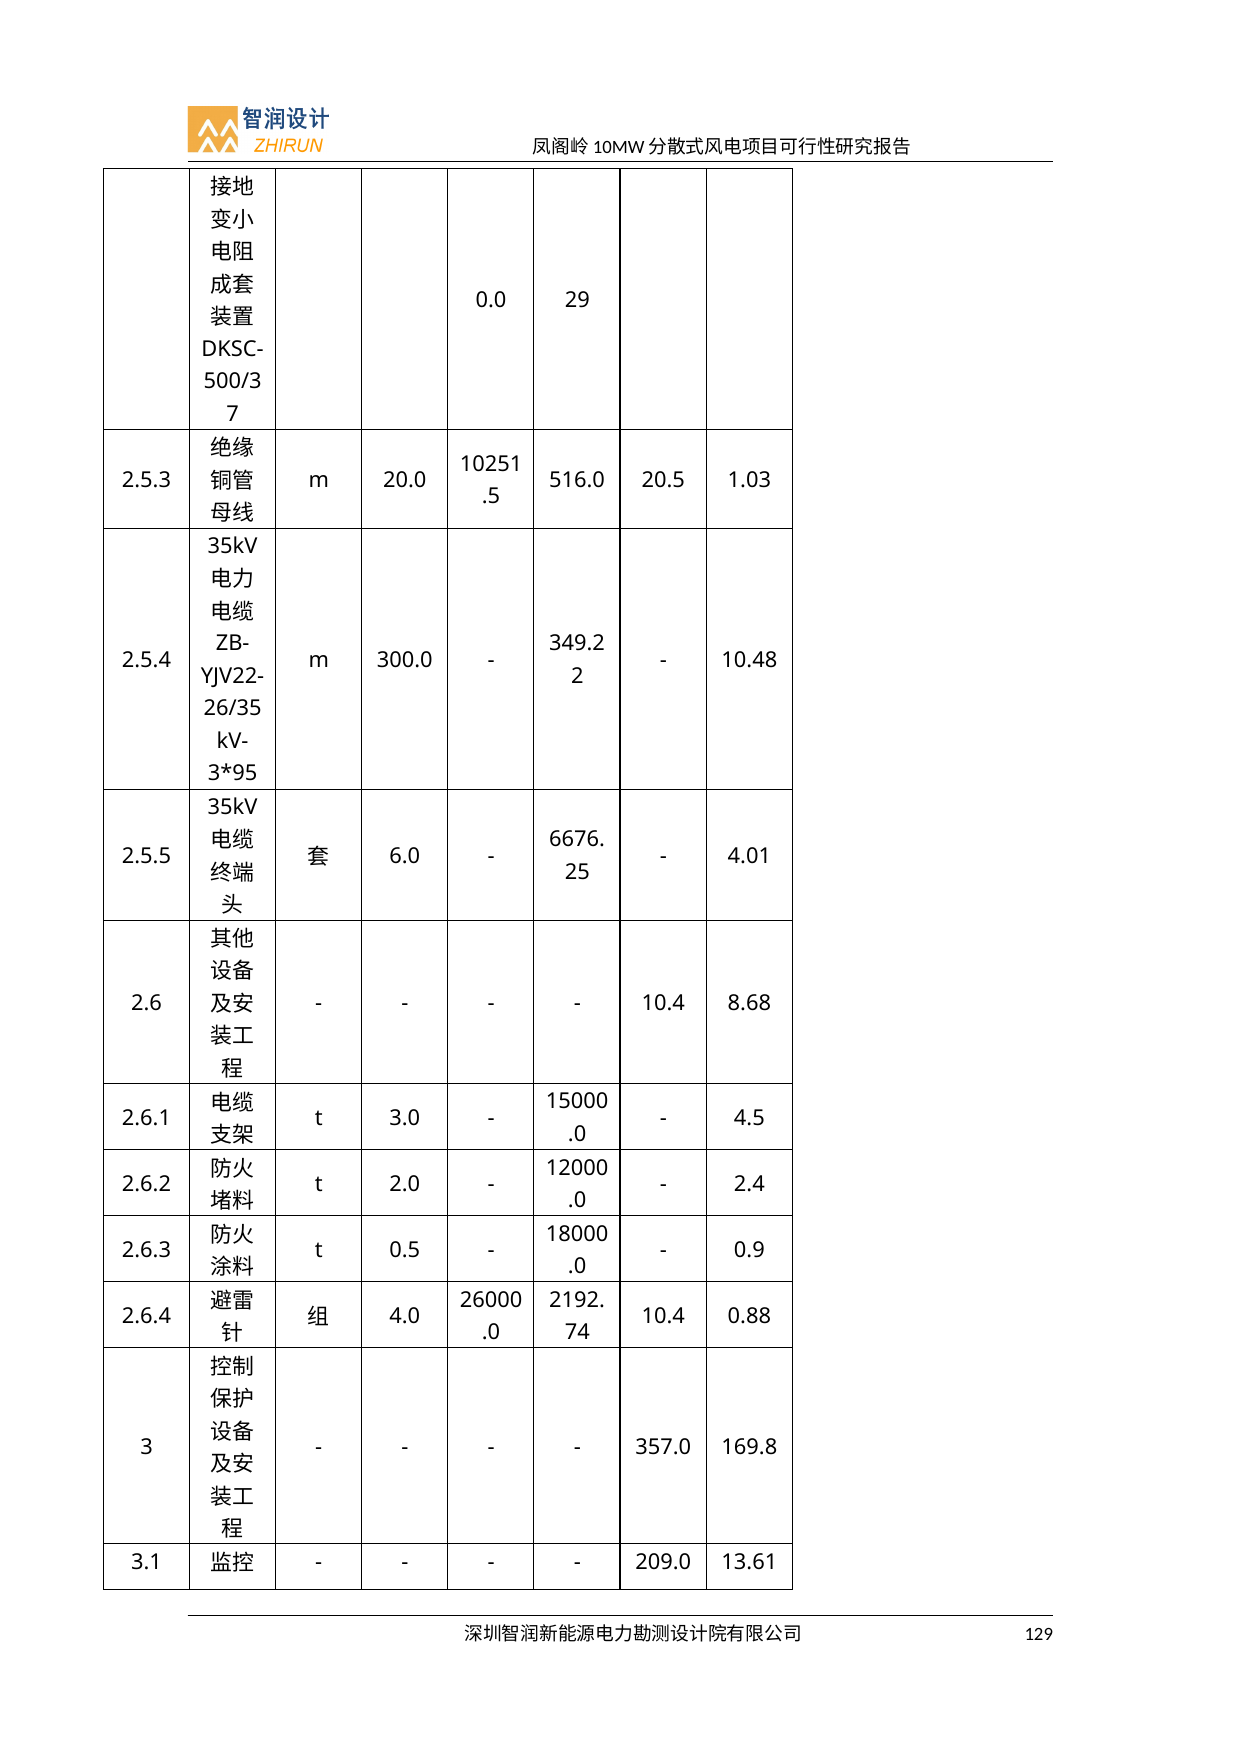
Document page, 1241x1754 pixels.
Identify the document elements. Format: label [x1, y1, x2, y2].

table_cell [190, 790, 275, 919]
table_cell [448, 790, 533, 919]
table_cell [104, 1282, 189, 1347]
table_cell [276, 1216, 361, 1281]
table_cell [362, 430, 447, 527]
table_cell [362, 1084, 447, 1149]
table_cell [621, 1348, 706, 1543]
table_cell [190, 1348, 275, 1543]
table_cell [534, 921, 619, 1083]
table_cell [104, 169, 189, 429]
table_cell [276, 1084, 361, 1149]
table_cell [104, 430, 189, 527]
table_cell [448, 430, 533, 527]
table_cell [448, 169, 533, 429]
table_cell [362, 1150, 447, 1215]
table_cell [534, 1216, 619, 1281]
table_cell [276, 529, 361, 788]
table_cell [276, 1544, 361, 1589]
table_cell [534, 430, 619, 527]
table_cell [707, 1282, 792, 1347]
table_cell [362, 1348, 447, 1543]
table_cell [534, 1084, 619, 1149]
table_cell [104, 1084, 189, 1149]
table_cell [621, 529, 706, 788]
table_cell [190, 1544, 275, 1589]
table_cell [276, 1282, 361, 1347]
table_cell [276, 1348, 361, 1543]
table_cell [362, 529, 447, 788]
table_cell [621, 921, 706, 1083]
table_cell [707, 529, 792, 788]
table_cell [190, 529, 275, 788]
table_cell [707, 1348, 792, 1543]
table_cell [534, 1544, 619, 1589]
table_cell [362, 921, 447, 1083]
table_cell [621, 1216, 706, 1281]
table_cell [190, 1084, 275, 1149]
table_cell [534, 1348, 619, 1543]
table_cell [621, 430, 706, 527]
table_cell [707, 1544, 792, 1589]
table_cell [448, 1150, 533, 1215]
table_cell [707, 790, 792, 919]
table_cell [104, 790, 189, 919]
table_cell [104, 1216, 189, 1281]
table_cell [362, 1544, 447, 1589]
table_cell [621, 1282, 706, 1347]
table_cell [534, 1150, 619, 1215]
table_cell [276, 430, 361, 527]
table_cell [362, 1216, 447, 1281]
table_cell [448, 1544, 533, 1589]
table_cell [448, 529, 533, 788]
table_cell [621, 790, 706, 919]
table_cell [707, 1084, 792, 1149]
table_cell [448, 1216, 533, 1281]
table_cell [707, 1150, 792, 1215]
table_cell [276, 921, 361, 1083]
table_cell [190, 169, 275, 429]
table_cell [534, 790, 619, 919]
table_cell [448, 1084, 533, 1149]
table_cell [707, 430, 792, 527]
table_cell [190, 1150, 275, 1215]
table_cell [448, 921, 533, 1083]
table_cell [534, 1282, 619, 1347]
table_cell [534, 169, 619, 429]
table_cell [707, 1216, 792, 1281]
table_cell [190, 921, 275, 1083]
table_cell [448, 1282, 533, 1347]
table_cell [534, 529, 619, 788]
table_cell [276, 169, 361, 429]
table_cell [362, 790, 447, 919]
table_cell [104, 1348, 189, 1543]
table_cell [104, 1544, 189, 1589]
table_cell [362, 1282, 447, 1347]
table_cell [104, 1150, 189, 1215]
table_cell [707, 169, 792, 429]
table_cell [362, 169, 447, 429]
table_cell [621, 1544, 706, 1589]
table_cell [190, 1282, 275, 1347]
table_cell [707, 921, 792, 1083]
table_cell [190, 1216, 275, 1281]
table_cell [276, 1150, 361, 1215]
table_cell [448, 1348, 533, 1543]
picture [187, 103, 330, 154]
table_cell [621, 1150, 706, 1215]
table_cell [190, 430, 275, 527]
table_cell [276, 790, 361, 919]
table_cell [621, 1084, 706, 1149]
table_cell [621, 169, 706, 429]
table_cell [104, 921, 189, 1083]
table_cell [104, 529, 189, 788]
